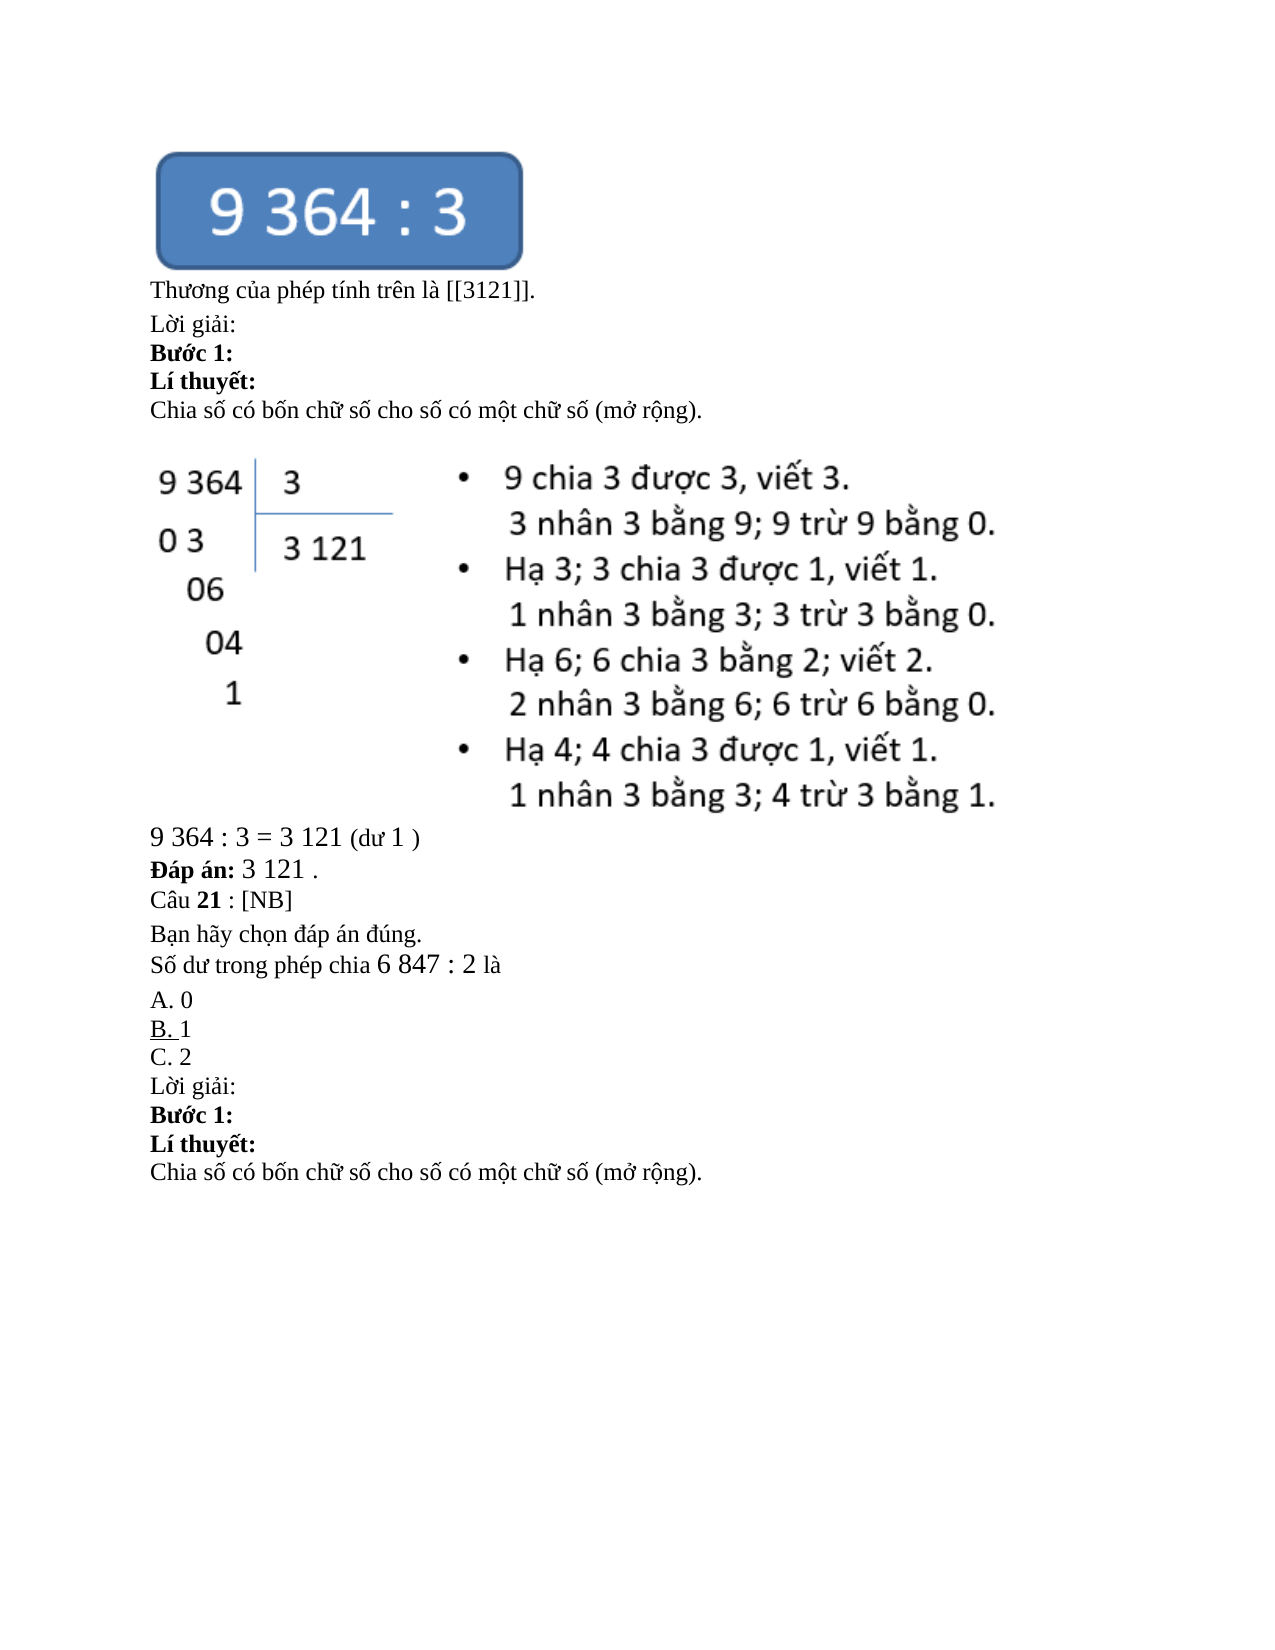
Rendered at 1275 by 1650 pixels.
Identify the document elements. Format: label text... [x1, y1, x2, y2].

text C. 2 [150, 1042, 1125, 1071]
text Bước 1: [150, 1100, 1125, 1129]
text B. 1 [150, 1014, 1125, 1042]
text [150, 1129, 1125, 1215]
text A. 0 [150, 985, 1125, 1014]
text Bước 1: [150, 338, 1125, 366]
text Lời giải: [150, 309, 1125, 338]
picture [150, 452, 1004, 821]
text Lời giải: [150, 1071, 1125, 1100]
text Câu 21 : [NB] [150, 885, 1125, 914]
picture [150, 150, 528, 275]
text Bạn hãy chọn đáp án đúng. Số dư trong phép chia 6 847 : 2 là [150, 919, 1125, 980]
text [150, 150, 1125, 304]
